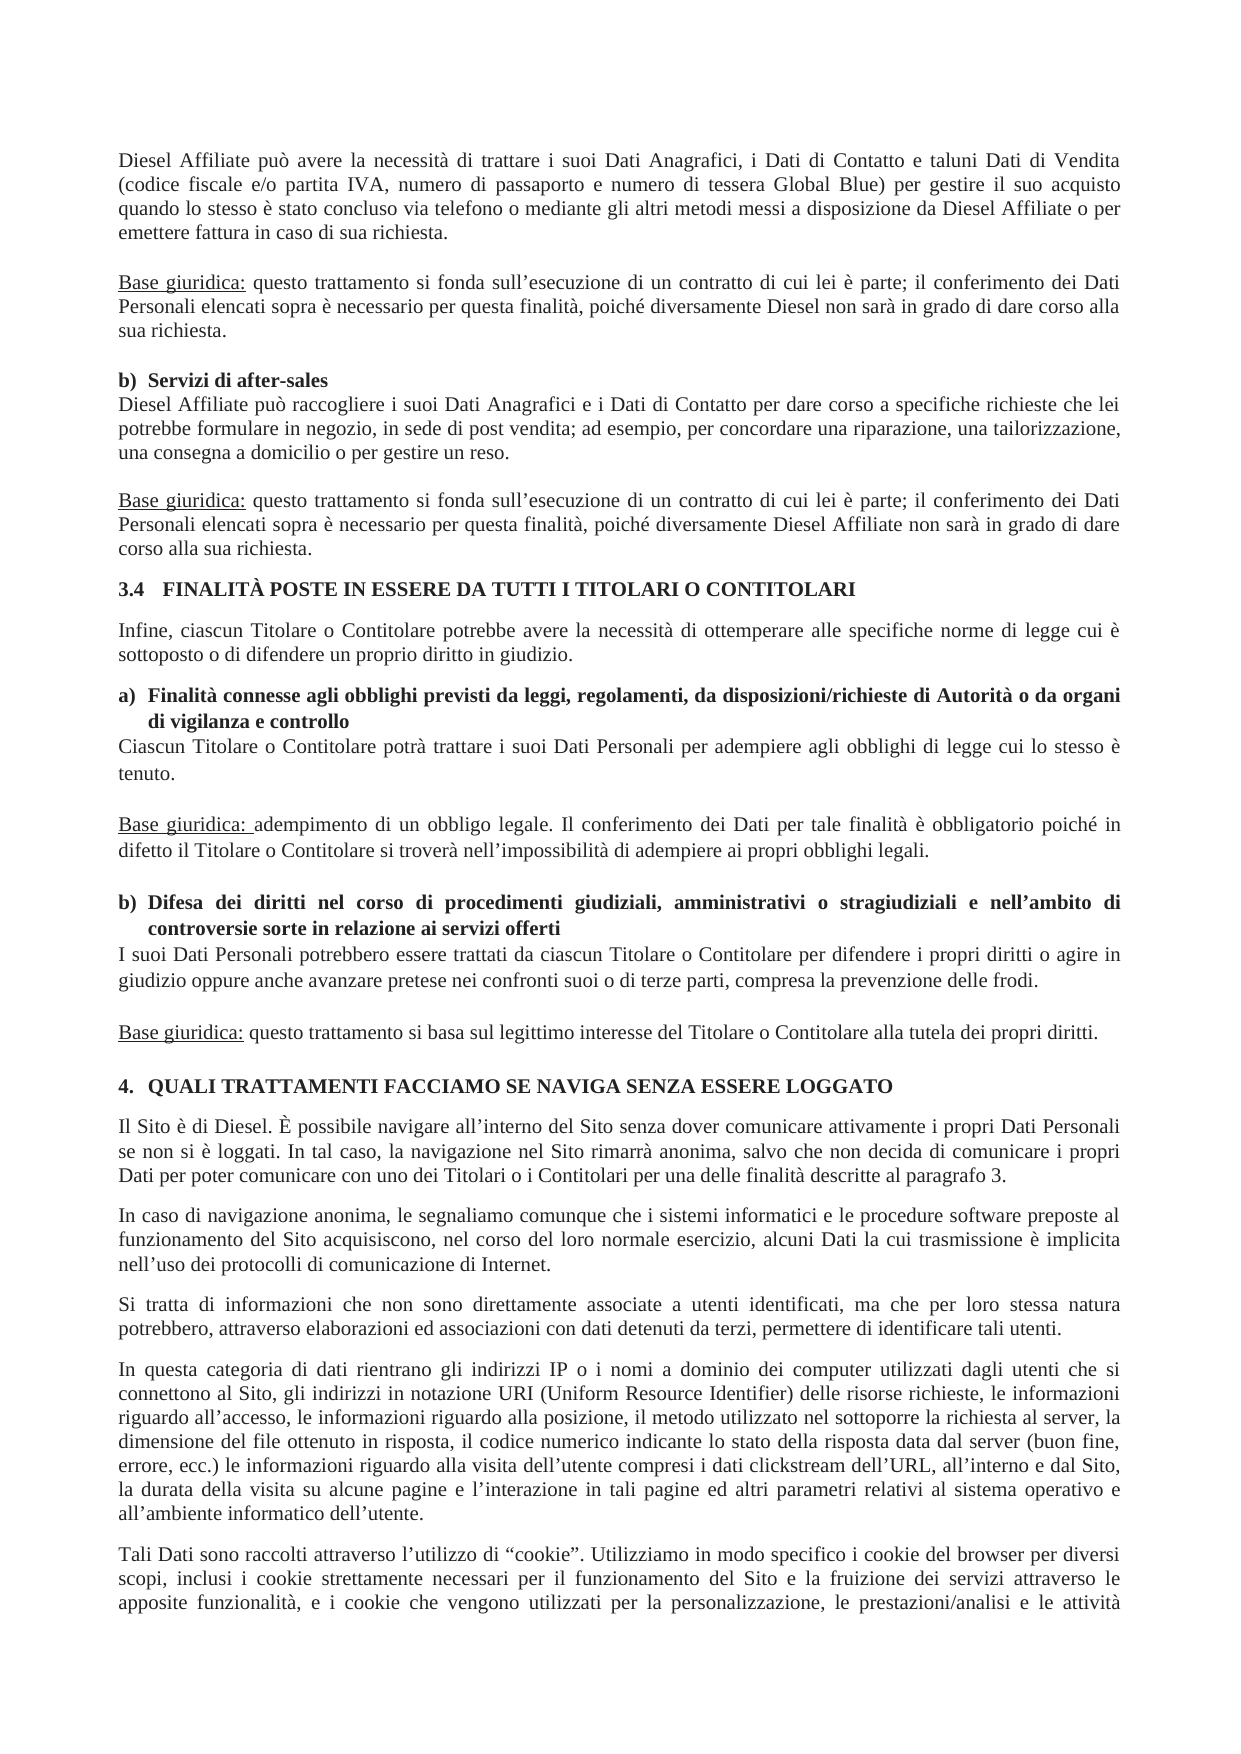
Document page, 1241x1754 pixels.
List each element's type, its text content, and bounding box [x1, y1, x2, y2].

text Diesel Affiliate può raccogliere i suoi Dati Anagrafici e i Dati di Contatto per dare corso a specifiche richieste che lei potrebbe formulare in negozio, in sede di post vendita; ad esempio, per concordare una riparazione, una tailorizzazione, una consegna a domicilio o per gestire un reso. [118, 392, 1122, 464]
text Base giuridica: questo trattamento si fonda sull’esecuzione di un contratto di cui lei è parte; il conferimento dei Dati Personali elencati sopra è necessario per questa finalità, poiché diversamente Diesel Affiliate non sarà in grado di dare corso alla sua richiesta. [118, 488, 1122, 560]
list FINALITÀ POSTE IN ESSERE DA TUTTI I TITOLARI O CONTITOLARI [118, 577, 1122, 601]
list Difesa dei diritti nel corso di procedimenti giudiziali, amministrativi o stragiudiziali e nell’ambito di controversie sorte in relazione ai servizi offerti [118, 890, 1122, 940]
text In questa categoria di dati rientrano gli indirizzi IP o i nomi a dominio dei computer utilizzati dagli utenti che si connettono al Sito, gli indirizzi in notazione URI (Uniform Resource Identifier) delle risorse richieste, le informazioni riguardo all’accesso, le informazioni riguardo alla posizione, il metodo utilizzato nel sottoporre la richiesta al server, la dimensione del file ottenuto in risposta, il codice numerico indicante lo stato della risposta data dal server (buon fine, errore, ecc.) le informazioni riguardo alla visita dell’utente compresi i dati clickstream dell’URL, all’interno e dal Sito, la durata della visita su alcune pagine e l’interazione in tali pagine ed altri parametri relativi al sistema operativo e all’ambiente informatico dell’utente. [118, 1357, 1122, 1525]
text Il Sito è di Diesel. È possibile navigare all’interno del Sito senza dover comunicare attivamente i propri Dati Personali se non si è loggati. In tal caso, la navigazione nel Sito rimarrà anonima, salvo che non decida di comunicare i propri Dati per poter comunicare con uno dei Titolari o i Contitolari per una delle finalità descritte al paragrafo 3. [118, 1114, 1122, 1187]
text Si tratta di informazioni che non sono direttamente associate a utenti identificati, ma che per loro stessa natura potrebbero, attraverso elaborazioni ed associazioni con dati detenuti da terzi, permettere di identificare tali utenti. [118, 1292, 1122, 1340]
list Finalità connesse agli obblighi previsti da leggi, regolamenti, da disposizioni/richieste di Autorità o da organi di vigilanza e controllo [118, 683, 1122, 733]
list QUALI TRATTAMENTI FACCIAMO SE NAVIGA SENZA ESSERE LOGGATO [118, 1074, 1122, 1098]
list Base giuridica: questo trattamento si fonda sull’esecuzione di un contratto di cui lei è parte; il conferimento dei Dati Personali elencati sopra è necessario per questa finalità, poiché diversamente Diesel non sarà in grado di dare corso alla sua richiesta. [118, 270, 1122, 342]
text In caso di navigazione anonima, le segnaliamo comunque che i sistemi informatici e le procedure software preposte al funzionamento del Sito acquisiscono, nel corso del loro normale esercizio, alcuni Dati la cui trasmissione è implicita nell’uso dei protocolli di comunicazione di Internet. [118, 1203, 1122, 1276]
list Base giuridica: questo trattamento si basa sul legittimo interesse del Titolare o Contitolare alla tutela dei propri diritti. [118, 1020, 1122, 1044]
list Diesel Affiliate può avere la necessità di trattare i suoi Dati Anagrafici, i Dati di Contatto e taluni Dati di Vendita (codice fiscale e/o partita IVA, numero di passaporto e numero di tessera Global Blue) per gestire il suo acquisto quando lo stesso è stato concluso via telefono o mediante gli altri metodi messi a disposizione da Diesel Affiliate o per emettere fattura in caso di sua richiesta. [118, 148, 1122, 244]
list Ciascun Titolare o Contitolare potrà trattare i suoi Dati Personali per adempiere agli obblighi di legge cui lo stesso è tenuto. [118, 734, 1122, 784]
list Servizi di after-sales [118, 368, 1122, 392]
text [118, 1542, 1122, 1614]
text Infine, ciascun Titolare o Contitolare potrebbe avere la necessità di ottemperare alle specifiche norme di legge cui è sottoposto o di difendere un proprio diritto in giudizio. [118, 618, 1122, 666]
list I suoi Dati Personali potrebbero essere trattati da ciascun Titolare o Contitolare per difendere i propri diritti o agire in giudizio oppure anche avanzare pretese nei confronti suoi o di terze parti, compresa la prevenzione delle frodi. [118, 942, 1122, 992]
list Base giuridica: adempimento di un obbligo legale. Il conferimento dei Dati per tale finalità è obbligatorio poiché in difetto il Titolare o Contitolare si troverà nell’impossibilità di adempiere ai propri obblighi legali. [118, 812, 1122, 862]
